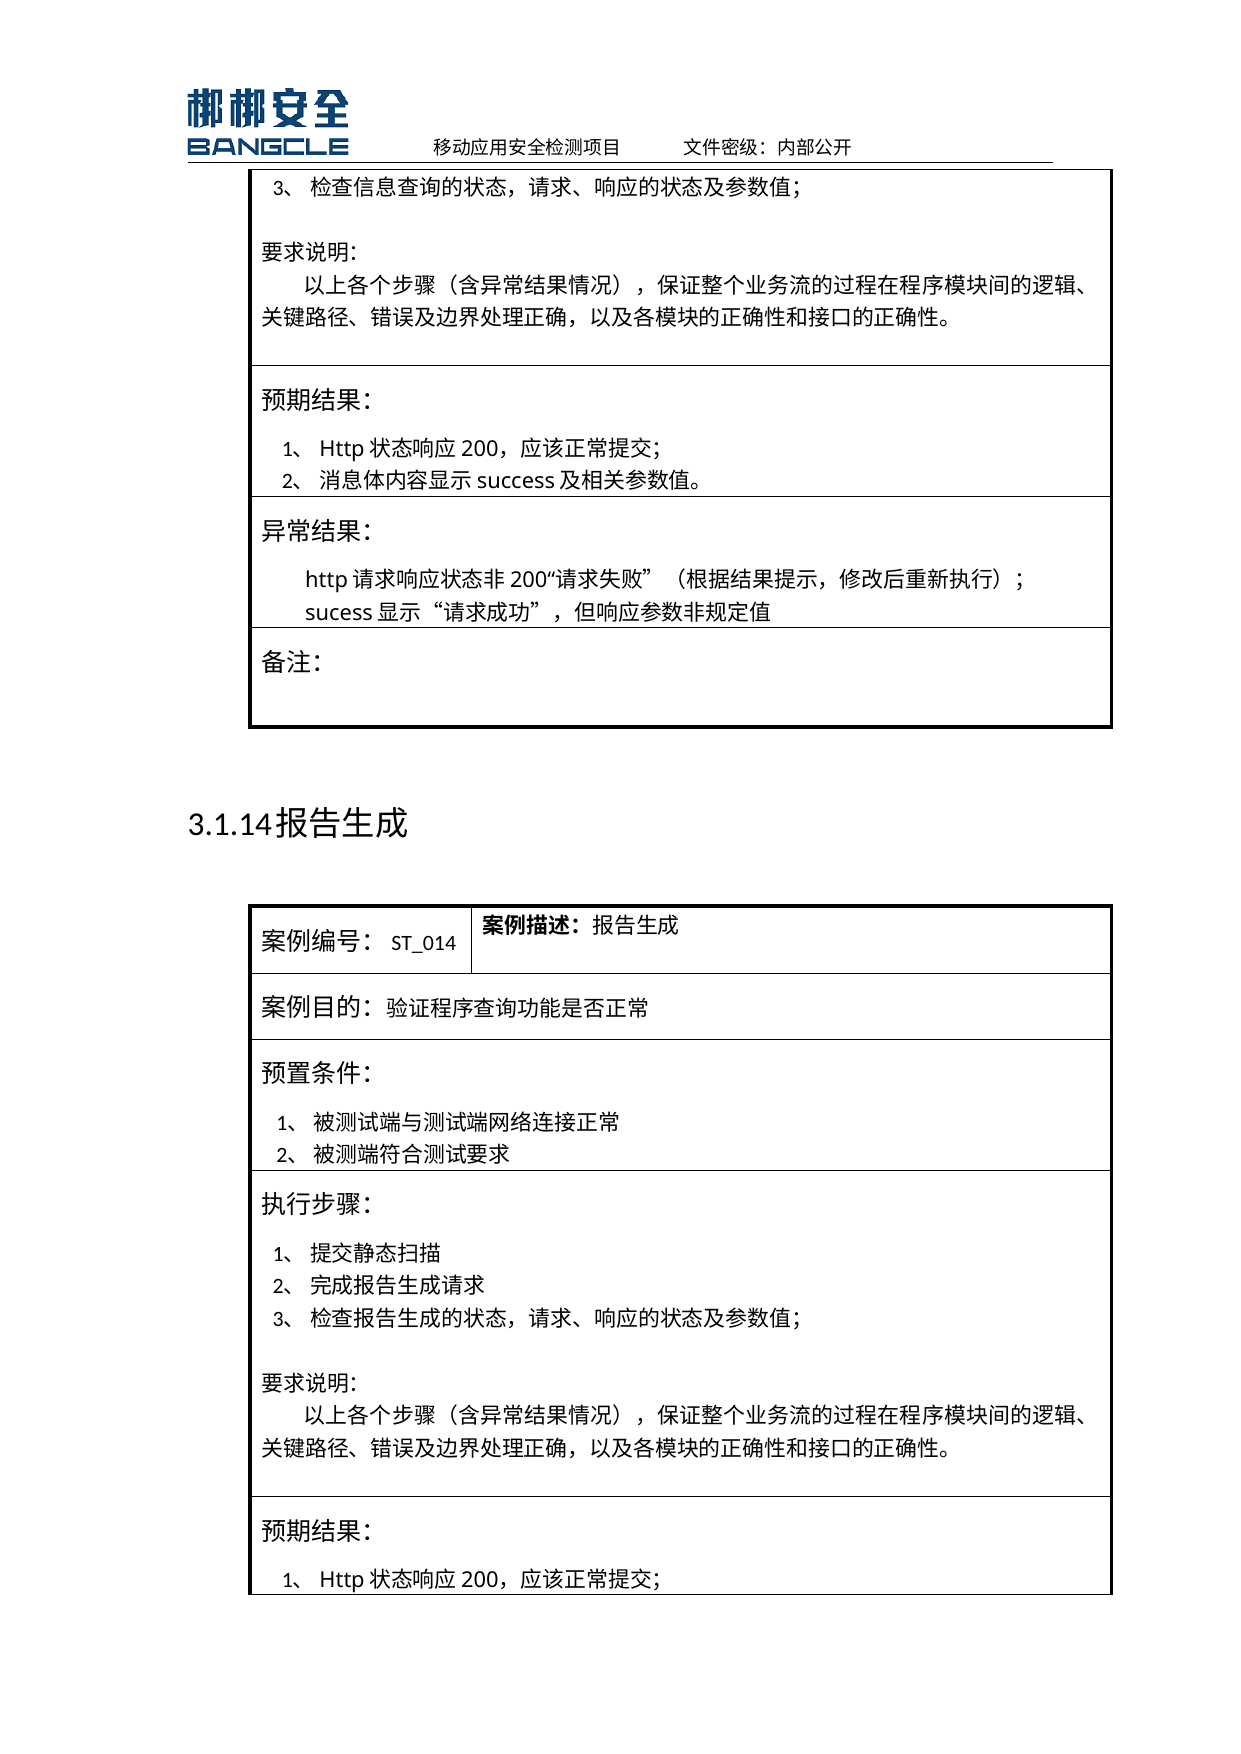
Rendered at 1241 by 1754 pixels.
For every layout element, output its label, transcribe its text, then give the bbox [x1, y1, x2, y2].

table_header 案例描述：报告生成 [472, 908, 1110, 972]
table_header 案例编号： ST_014 [252, 908, 471, 972]
picture [187, 88, 349, 155]
table_cell 备注： [252, 628, 1110, 725]
table_cell 执行步骤： 提交静态扫描 完成报告生成请求 检查报告生成的状态，请求、响应的状态及参数值； 要求说明： 以上各个步骤（含异常结果情况），保证整个业务流的过程在程序模块间的逻辑、关键路径、错误及边界处理正确，以及各模块的正确性和接口的正确性。 [252, 1171, 1110, 1496]
table_cell 预期结果： Http状态响应200，应该正常提交； 消息体内容显示success及相关参数值。 [252, 366, 1110, 496]
table_cell 预期结果： Http状态响应200，应该正常提交； 消息体内容显示success及相关参数值。 [252, 1497, 1110, 1594]
subtitle 报告生成 [187, 788, 1053, 853]
table_cell 预置条件： 被测试端与测试端网络连接正常 被测端符合测试要求 [252, 1040, 1110, 1169]
table_cell 案例目的：验证程序查询功能是否正常 [252, 974, 1110, 1038]
table_cell 异常结果： http请求响应状态非200“请求失败”（根据结果提示，修改后重新执行）； sucess显示“请求成功”，但响应参数非规定值 [252, 497, 1110, 627]
table_cell 执行步骤： 提交静态扫描 完成信息查询请求 检查信息查询的状态，请求、响应的状态及参数值； 要求说明： 以上各个步骤（含异常结果情况），保证整个业务流的过程在程序模块间的逻辑、关键路径、错误及边界处理正确，以及各模块的正确性和接口的正确性。 [252, 170, 1110, 365]
